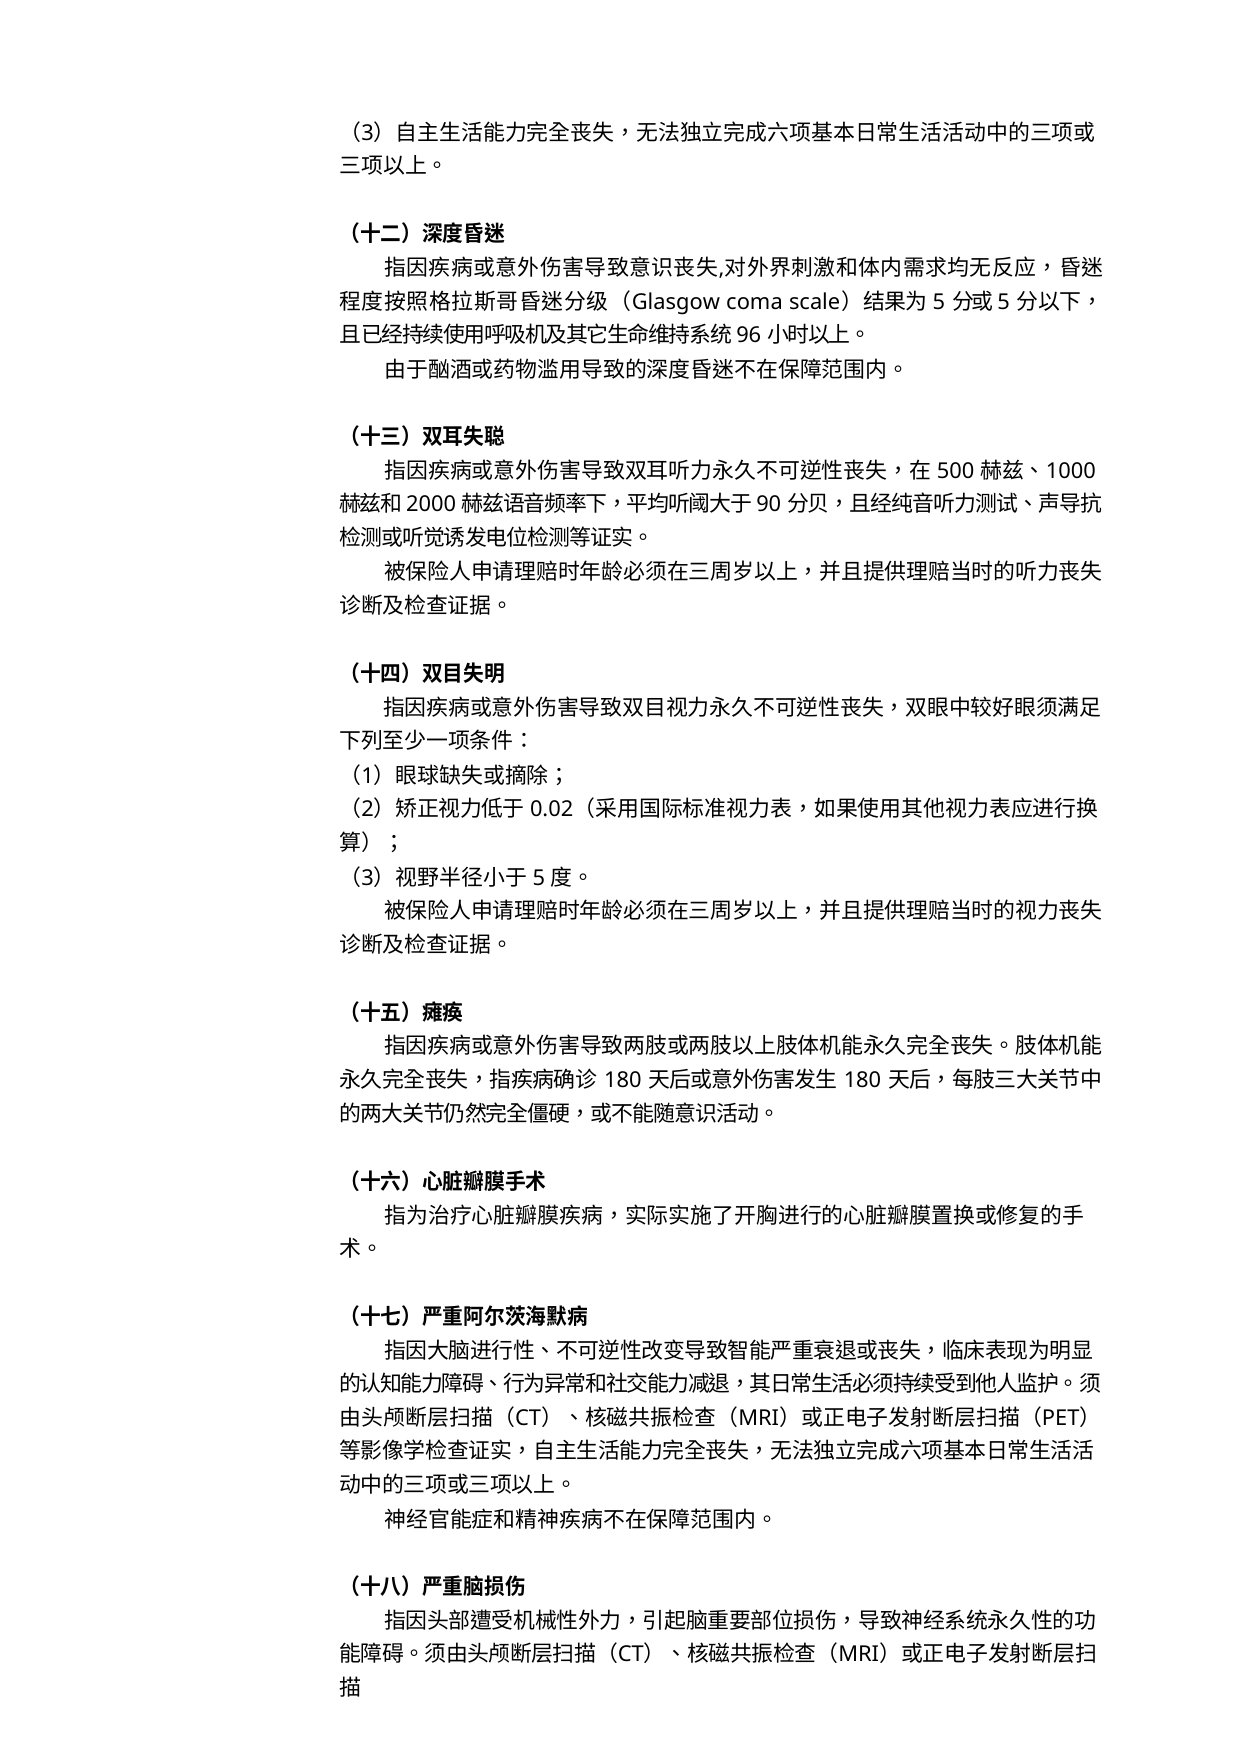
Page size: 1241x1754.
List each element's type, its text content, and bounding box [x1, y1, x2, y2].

text 指因疾病或意外伤害导致双耳听力永久不可逆性丧失，在 500 赫兹、1000 [384, 455, 1126, 484]
subtitle （十四）双目失明 [339, 658, 1126, 688]
subtitle （十八）严重脑损伤 [339, 1571, 1126, 1601]
text 被保险人申请理赔时年龄必须在三周岁以上，并且提供理赔当时的视力丧失诊断及检查证据。 [339, 895, 1103, 958]
subtitle （十三）双耳失聪 [339, 421, 1126, 451]
text 赫兹和 2000 赫兹语音频率下，平均听阈大于 90 分贝，且经纯音听力测试、声导抗检测或听觉诱发电位检测等证实。 [339, 488, 1103, 552]
text 被保险人申请理赔时年龄必须在三周岁以上，并且提供理赔当时的听力丧失诊断及检查证据。 [339, 556, 1103, 620]
text 指因疾病或意外伤害导致双目视力永久不可逆性丧失，双眼中较好眼须满足下列至少一项条件： [339, 692, 1103, 755]
text 指因疾病或意外伤害导致意识丧失,对外界刺激和体内需求均无反应，昏迷程度按照格拉斯哥昏迷分级（Glasgow coma scale）结果为 5 分或 5 分以下，且已经持续使用呼吸机及其它生命维持系统 96 小时以上。 [339, 252, 1103, 349]
text （3）视野半径小于 5 度。 [339, 861, 1126, 891]
text 指为治疗心脏瓣膜疾病，实际实施了开胸进行的心脏瓣膜置换或修复的手 [384, 1200, 1126, 1229]
text 术。 [339, 1233, 1126, 1263]
text （3）自主生活能力完全丧失，无法独立完成六项基本日常生活活动中的三项或三项以上。 [339, 117, 1103, 180]
text 指因头部遭受机械性外力，引起脑重要部位损伤，导致神经系统永久性的功能障碍。须由头颅断层扫描（CT）、核磁共振检查（MRI）或正电子发射断层扫描 [339, 1605, 1103, 1702]
text 由于酗酒或药物滥用导致的深度昏迷不在保障范围内。 [384, 354, 1126, 383]
text 指因大脑进行性、不可逆性改变导致智能严重衰退或丧失，临床表现为明显的认知能力障碍、行为异常和社交能力减退，其日常生活必须持续受到他人监护。须由头颅断层扫描（CT）、核磁共振检查（MRI）或正电子发射断层扫描（PET）等影像学检查证实，自主生活能力完全丧失，无法独立完成六项基本日常生活活动中的三项或三项以上。 [339, 1334, 1114, 1499]
subtitle （十七）严重阿尔茨海默病 [339, 1301, 1126, 1331]
text 指因疾病或意外伤害导致两肢或两肢以上肢体机能永久完全丧失。肢体机能永久完全丧失，指疾病确诊 180 天后或意外伤害发生 180 天后，每肢三大关节中的两大关节仍然完全僵硬，或不能随意识活动。 [339, 1031, 1103, 1128]
text （2）矫正视力低于 0.02（采用国际标准视力表，如果使用其他视力表应进行换算）； [339, 793, 1103, 857]
subtitle （十二）深度昏迷 [339, 218, 1126, 248]
subtitle （十六）心脏瓣膜手术 [339, 1166, 1126, 1196]
text （1）眼球缺失或摘除； [339, 760, 1126, 789]
text 神经官能症和精神疾病不在保障范围内。 [384, 1503, 1126, 1533]
subtitle （十五）瘫痪 [339, 997, 1126, 1027]
